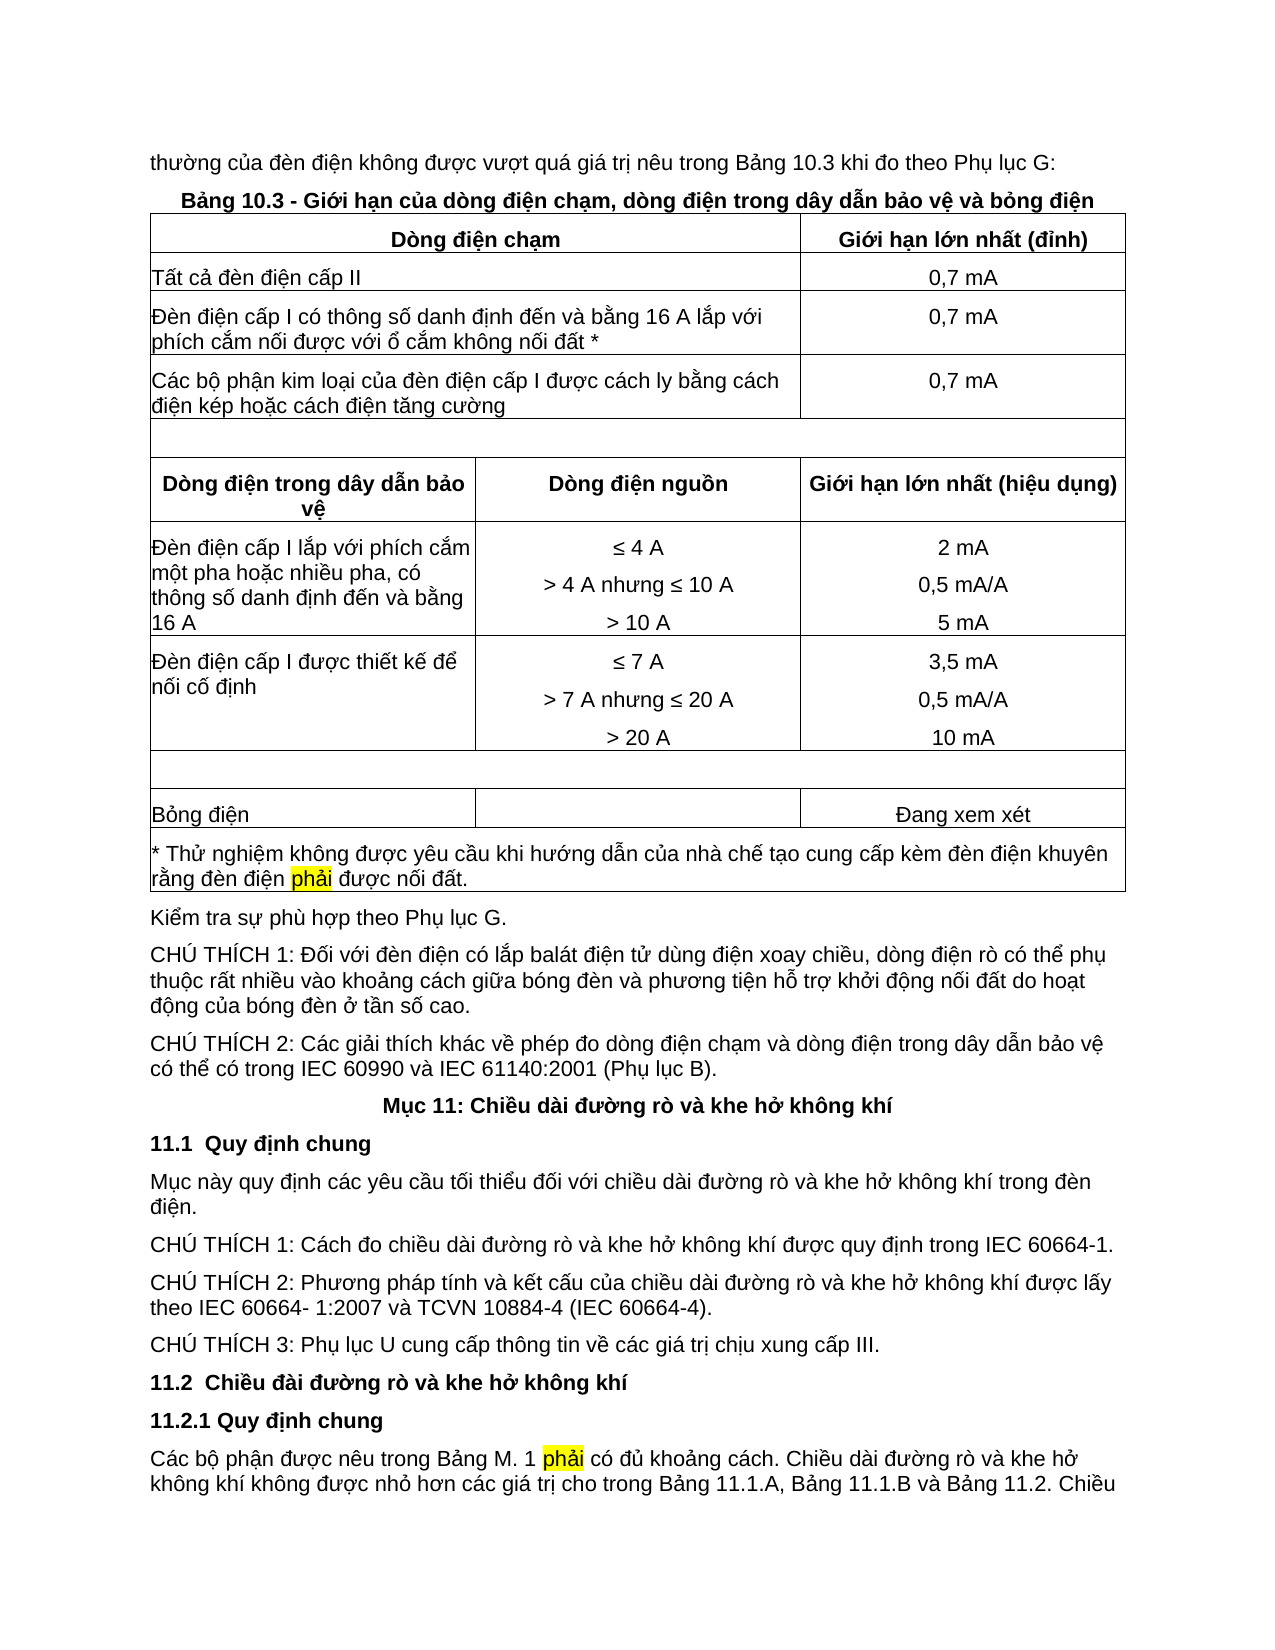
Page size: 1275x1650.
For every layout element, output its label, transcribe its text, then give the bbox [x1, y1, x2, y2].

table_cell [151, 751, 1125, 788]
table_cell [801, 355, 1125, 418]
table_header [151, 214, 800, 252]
text CHÚ THÍCH 1: Đối với đèn điện có lắp balát điện tử dùng điện xoay chiều, dòng điện rò có thể phụ thuộc rất nhiều vào khoảng cách giữa bóng đèn và phương tiện hỗ trợ khởi động nối đất do hoạt động của bóng đèn ở tần số cao. [150, 942, 1125, 1018]
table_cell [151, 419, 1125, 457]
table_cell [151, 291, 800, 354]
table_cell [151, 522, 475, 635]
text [150, 1445, 1125, 1496]
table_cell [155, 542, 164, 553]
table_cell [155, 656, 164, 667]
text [150, 150, 1125, 175]
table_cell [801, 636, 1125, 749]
text Mục này quy định các yêu cầu tối thiểu đối với chiều dài đường rò và khe hở không khí trong đèn điện. [150, 1169, 1125, 1219]
text CHÚ THÍCH 1: Cách đo chiều dài đường rò và khe hở không khí được quy định trong IEC 60664-1. [150, 1232, 1125, 1257]
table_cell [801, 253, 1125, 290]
text Kiểm tra sự phù hợp theo Phụ lục G. [150, 904, 1125, 930]
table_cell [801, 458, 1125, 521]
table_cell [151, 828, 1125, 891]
text Mục 11: Chiều dài đường rò và khe hở không khí [150, 1093, 1125, 1118]
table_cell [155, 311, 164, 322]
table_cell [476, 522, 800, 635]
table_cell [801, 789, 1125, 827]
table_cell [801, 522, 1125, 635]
text 11.2.1 Quy định chung [150, 1408, 1125, 1433]
text CHÚ THÍCH 2: Các giải thích khác về phép đo dòng điện chạm và dòng điện trong dây dẫn bảo vệ có thể có trong IEC 60990 và IEC 61140:2001 (Phụ lục B). [150, 1030, 1125, 1081]
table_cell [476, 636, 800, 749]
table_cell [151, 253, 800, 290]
text 11.1 Quy định chung [150, 1131, 1125, 1156]
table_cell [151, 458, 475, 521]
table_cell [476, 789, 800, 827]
text Bảng 10.3 - Giới hạn của dòng điện chạm, dòng điện trong dây dẫn bảo vệ và bỏng điện [150, 188, 1125, 213]
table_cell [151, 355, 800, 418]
text CHÚ THÍCH 2: Phương pháp tính và kết cấu của chiều dài đường rò và khe hở không khí được lấy theo IEC 60664- 1:2007 và TCVN 10884-4 (IEC 60664-4). [150, 1269, 1125, 1320]
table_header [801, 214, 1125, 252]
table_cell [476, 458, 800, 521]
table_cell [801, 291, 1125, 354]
text 11.2 Chiều đài đường rò và khe hở không khí [150, 1370, 1125, 1395]
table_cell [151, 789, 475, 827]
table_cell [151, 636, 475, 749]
text CHÚ THÍCH 3: Phụ lục U cung cấp thông tin về các giá trị chịu xung cấp III. [150, 1332, 1125, 1357]
